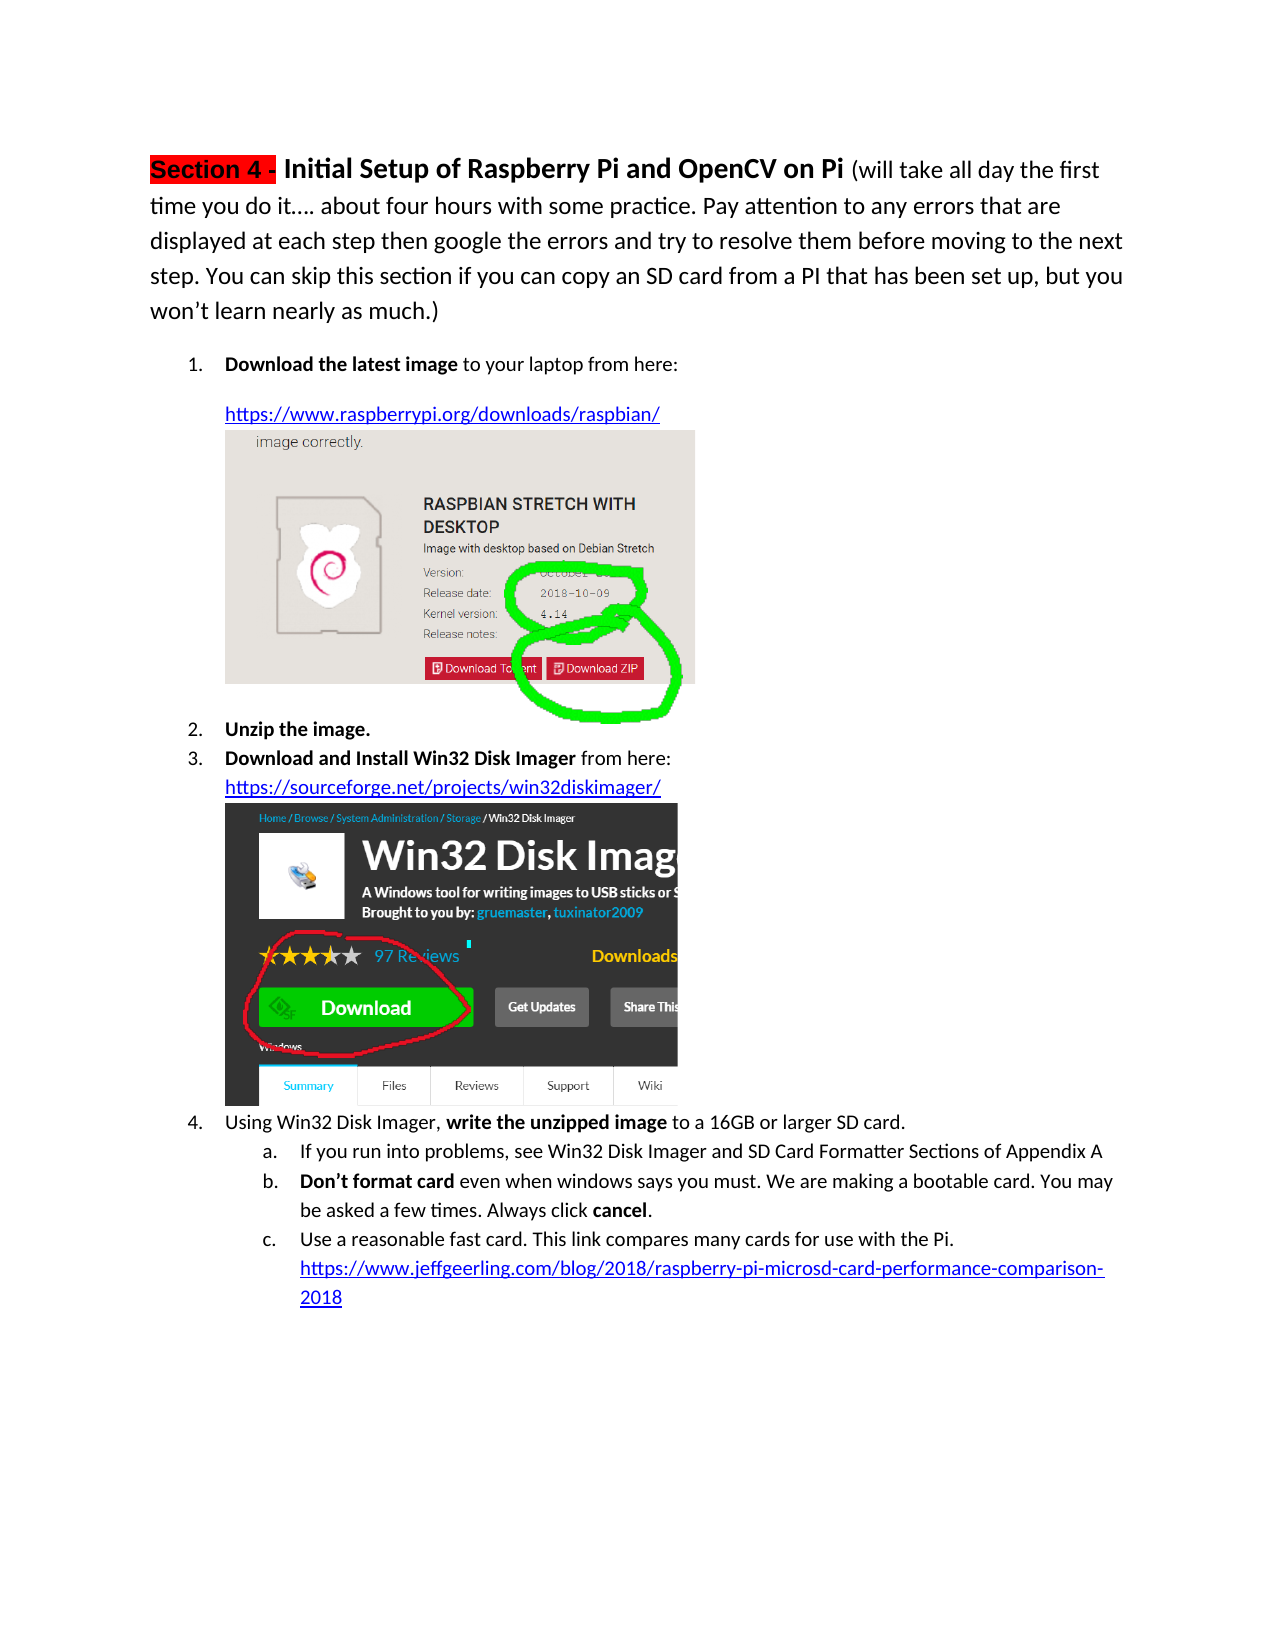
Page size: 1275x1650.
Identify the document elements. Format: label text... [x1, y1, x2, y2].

list https://www.jeffgeerling.com/blog/2018/raspberry-pi-microsd-card-performance-comparison-2018 [300, 1255, 1125, 1310]
list Unzip the image. [187, 716, 1125, 742]
list Download and Install Win32 Disk Imager from here: [187, 745, 1125, 771]
list https://sourceforge.net/projects/win32diskimager/ [225, 774, 1125, 800]
list Using Win32 Disk Imager, write the unzipped image to a 16GB or larger SD card. [187, 1109, 1125, 1135]
picture [225, 430, 696, 724]
list Download the latest image to your laptop from here: [187, 351, 1125, 376]
list Use a reasonable fast card. This link compares many cards for use with the Pi. [262, 1226, 1125, 1252]
picture [225, 803, 678, 1106]
list Don’t format card even when windows says you must. We are making a bootable card. You may be asked a few times. Always click cancel. [262, 1168, 1125, 1222]
text Section 4 - Initial Setup of Raspberry Pi and OpenCV on Pi (will take all day the first time you do it…. about four hours with some practice. Pay attention to any errors that are displayed at each step then google the errors and try to resolve them before moving to the next step. You can skip this section if you can copy an SD card from a PI that has been set up, but you won’t learn nearly as much.) [150, 150, 1125, 326]
subtitle https://www.raspberrypi.org/downloads/raspbian/ [225, 401, 1125, 426]
list If you run into problems, see Win32 Disk Imager and SD Card Formatter Sections of Appendix A [262, 1139, 1125, 1164]
